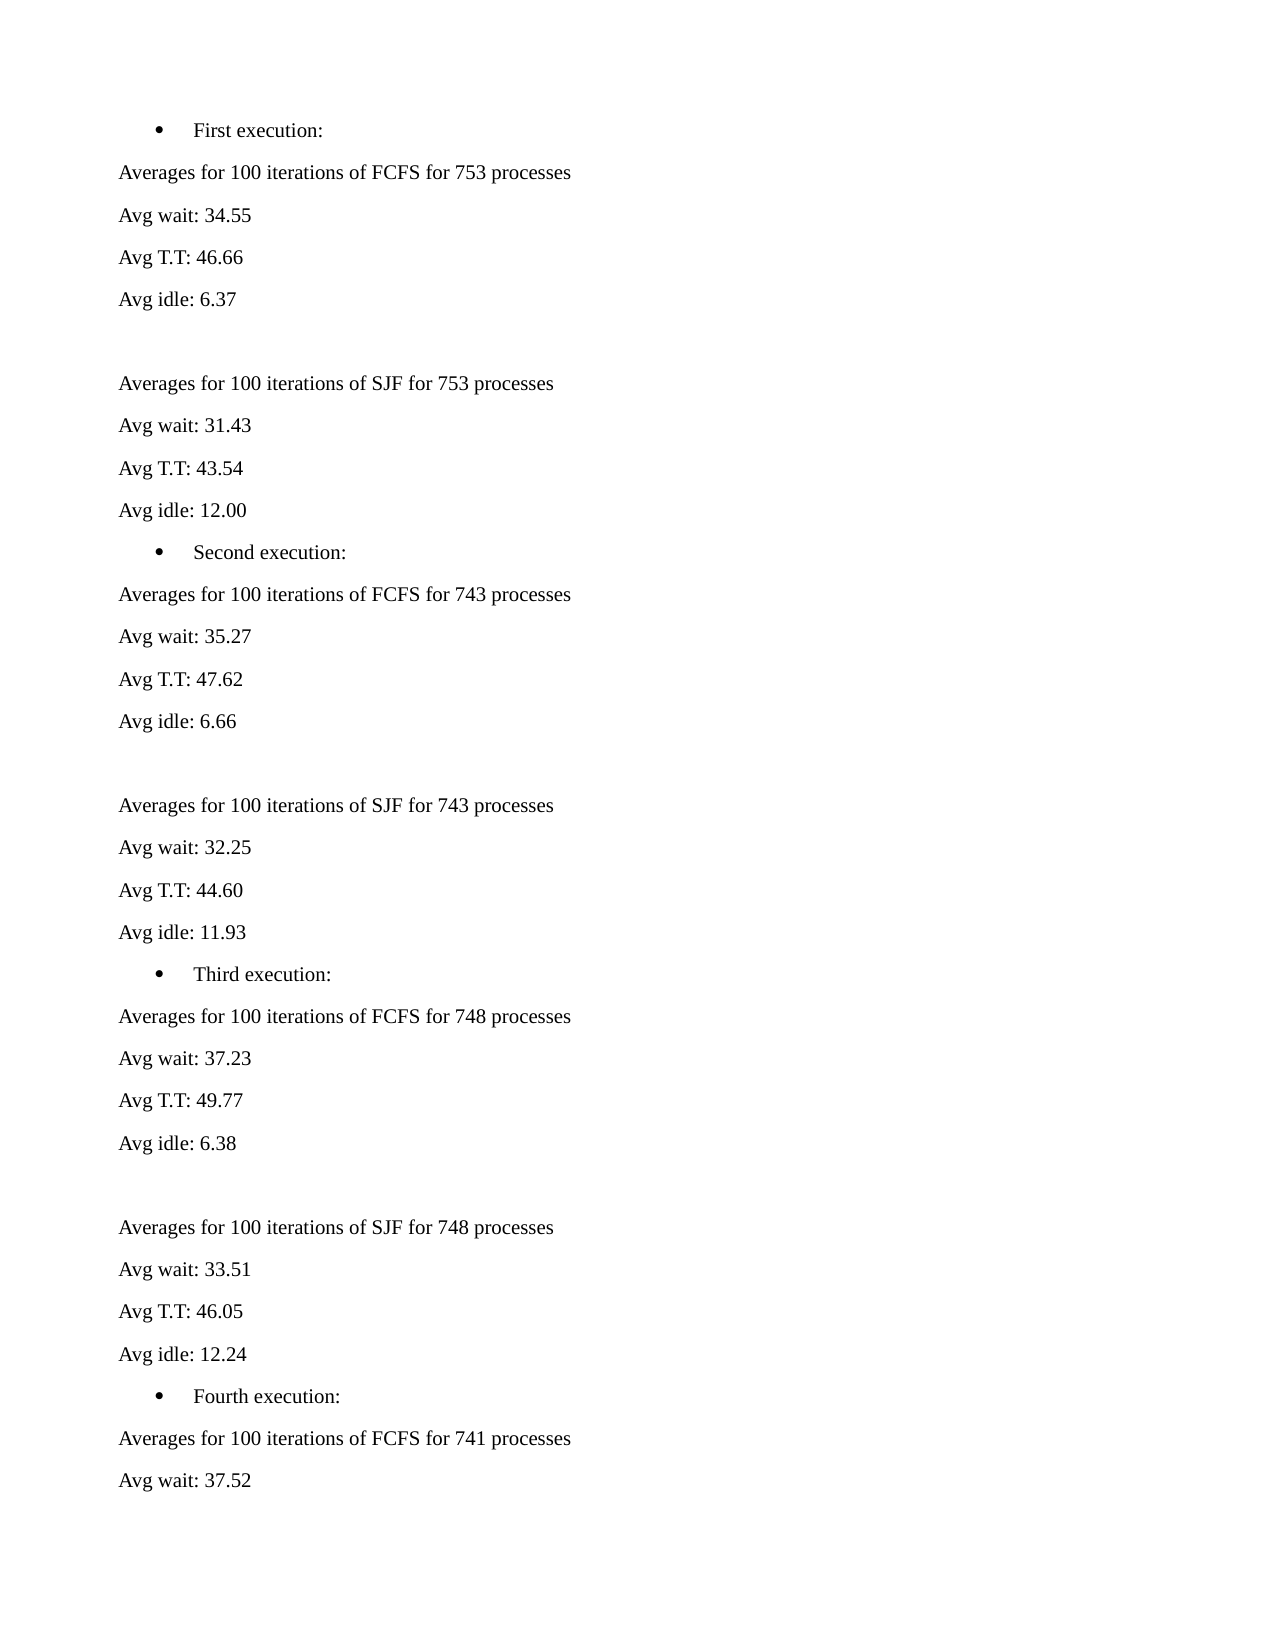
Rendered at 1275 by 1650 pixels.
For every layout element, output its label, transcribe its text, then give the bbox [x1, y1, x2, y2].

text Avg idle: 12.00 [118, 498, 1157, 522]
text Averages for 100 iterations of SJF for 743 processes [118, 793, 1157, 817]
text Avg wait: 37.23 [118, 1046, 1157, 1070]
text Avg T.T: 47.62 [118, 667, 1157, 691]
text Avg idle: 6.37 [118, 287, 1157, 311]
list Fourth execution: [156, 1384, 1157, 1408]
text Avg wait: 35.27 [118, 624, 1157, 648]
list Third execution: [156, 962, 1157, 986]
text Avg idle: 12.24 [118, 1342, 1157, 1366]
text Avg wait: 31.43 [118, 413, 1157, 437]
text Averages for 100 iterations of SJF for 753 processes [118, 371, 1157, 395]
list Second execution: [156, 540, 1157, 564]
text Avg T.T: 46.66 [118, 245, 1157, 269]
text Averages for 100 iterations of FCFS for 748 processes [118, 1004, 1157, 1028]
text Avg wait: 33.51 [118, 1257, 1157, 1281]
text Avg T.T: 49.77 [118, 1088, 1157, 1112]
text Avg idle: 6.38 [118, 1131, 1157, 1155]
text Avg T.T: 44.60 [118, 877, 1157, 902]
text Avg wait: 32.25 [118, 835, 1157, 859]
text Avg wait: 37.52 [118, 1468, 1157, 1492]
text Averages for 100 iterations of FCFS for 743 processes [118, 582, 1157, 606]
text Averages for 100 iterations of FCFS for 741 processes [118, 1426, 1157, 1450]
text Avg idle: 11.93 [118, 920, 1157, 944]
list First execution: [156, 118, 1157, 142]
text Averages for 100 iterations of FCFS for 753 processes [118, 160, 1157, 184]
text Avg T.T: 43.54 [118, 456, 1157, 480]
text Avg wait: 34.55 [118, 202, 1157, 227]
text Avg idle: 6.66 [118, 709, 1157, 733]
text Avg T.T: 46.05 [118, 1299, 1157, 1323]
text Averages for 100 iterations of SJF for 748 processes [118, 1215, 1157, 1239]
